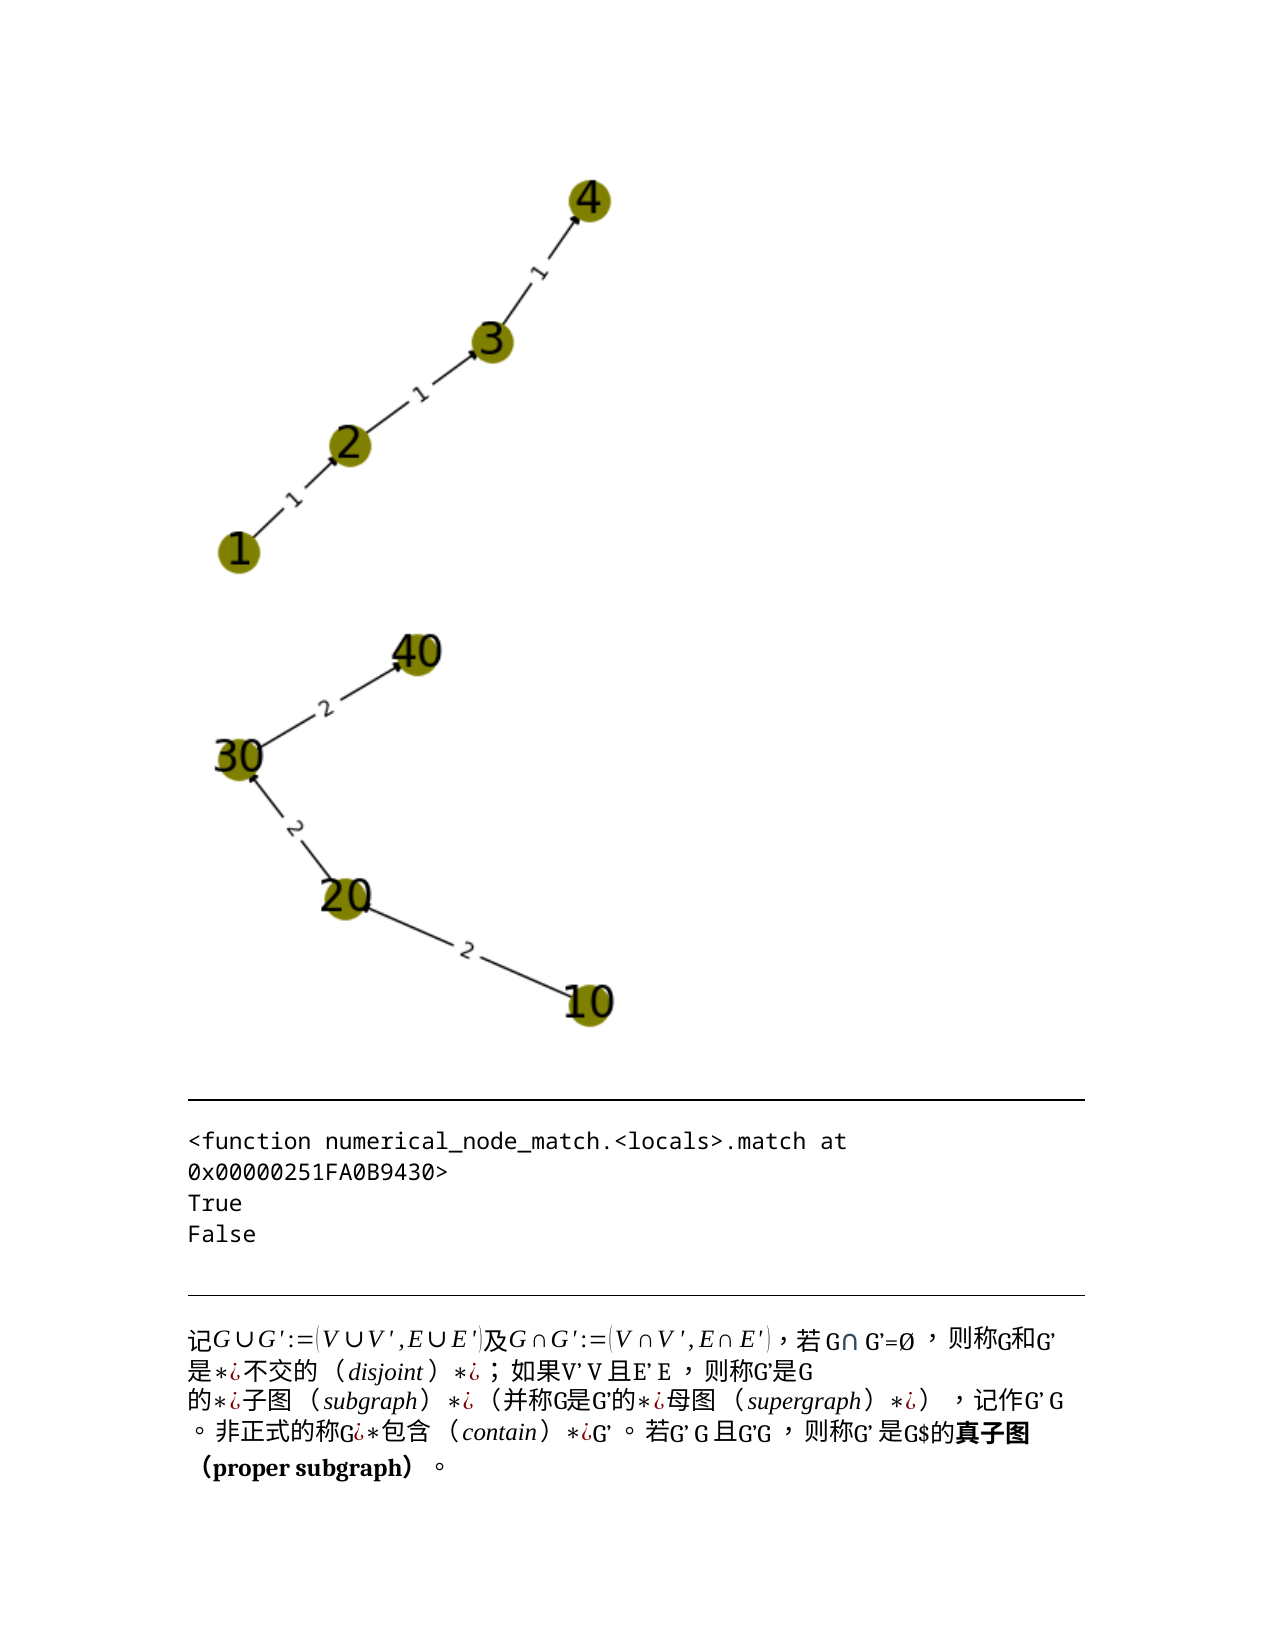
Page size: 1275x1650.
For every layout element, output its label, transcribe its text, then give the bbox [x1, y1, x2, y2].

text <function numerical_node_match.<locals>.match at 0x00000251FA0B9430> True False [187, 1124, 1087, 1249]
picture [187, 150, 641, 1057]
text 记及，若G∩ G’=Ø GG’V’ V E’ E G’GGG’G’ G GG’ G’ G G’G G’ G$的真子图（proper subgraph）。 [187, 1320, 1087, 1484]
